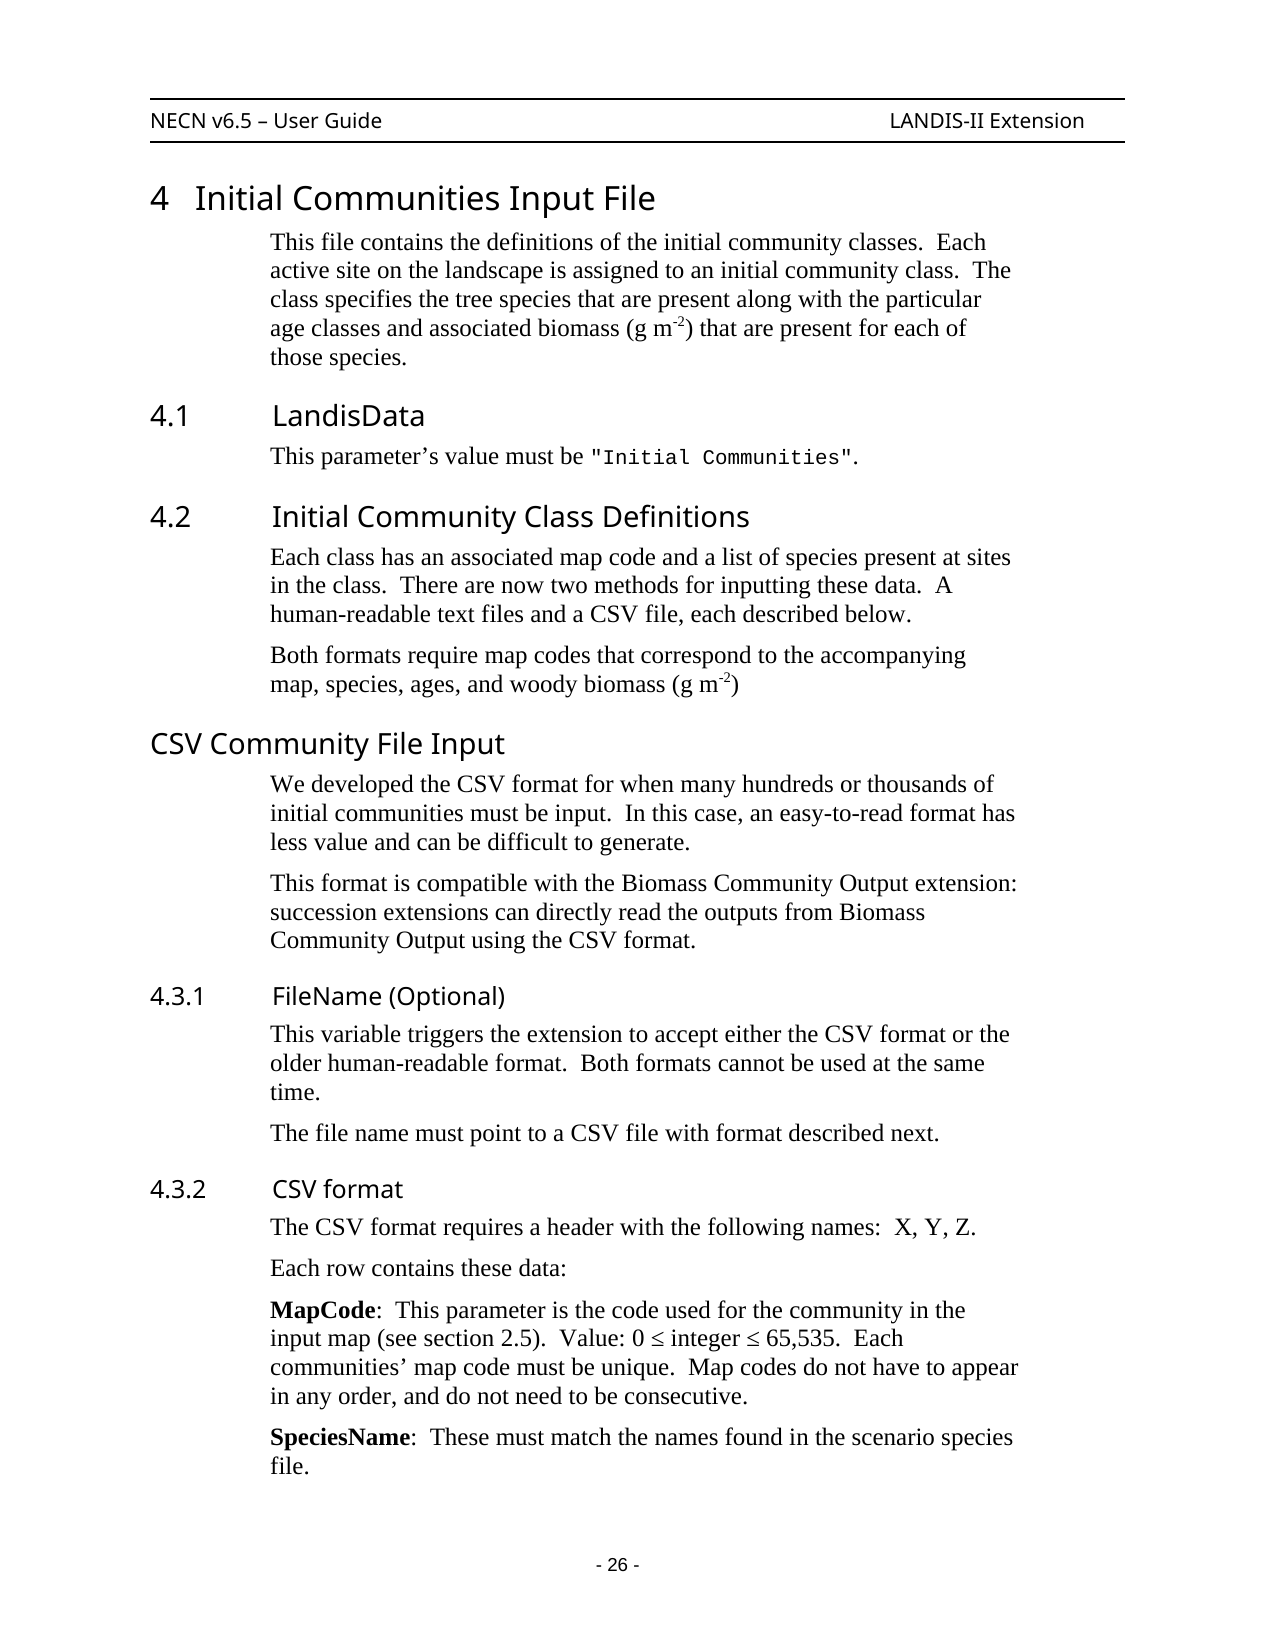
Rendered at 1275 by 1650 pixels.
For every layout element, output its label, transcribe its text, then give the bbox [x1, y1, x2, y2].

text This format is compatible with the Biomass Community Output extension: succession extensions can directly read the outputs from Biomass Community Output using the CSV format. [270, 868, 1020, 954]
subtitle Initial Communities Input File [150, 175, 1125, 220]
subtitle LandisData [150, 395, 1125, 435]
subtitle Initial Community Class Definitions [150, 496, 1125, 536]
text Each class has an associated map code and a list of species present at sites in the class. There are now two methods for inputting these data. A human-readable text files and a CSV file, each described below. [270, 542, 1020, 628]
text This variable triggers the extension to accept either the CSV format or the older human-readable format. Both formats cannot be used at the same time. [270, 1019, 1020, 1106]
text The CSV format requires a header with the following names: X, Y, Z. [270, 1212, 1020, 1241]
subtitle FileName (Optional) [150, 979, 1125, 1013]
text This parameter’s value must be "Initial Communities". [270, 441, 1020, 471]
text This file contains the definitions of the initial community classes. Each active site on the landscape is assigned to an initial community class. The class specifies the tree species that are present along with the particular age classes and associated biomass (g m-2) that are present for each of those species. [270, 227, 1020, 370]
text We developed the CSV format for when many hundreds or thousands of initial communities must be input. In this case, an easy-to-read format has less value and can be difficult to generate. [270, 769, 1020, 855]
subtitle CSV format [150, 1172, 1125, 1206]
text Each row contains these data: [270, 1253, 1020, 1282]
text The file name must point to a CSV file with format described next. [270, 1118, 1020, 1147]
subtitle CSV Community File Input [0, 723, 1125, 763]
text Both formats require map codes that correspond to the accompanying map, species, ages, and woody biomass (g m-2) [270, 641, 1020, 698]
text SpeciesName: These must match the names found in the scenario species file. [270, 1422, 1020, 1480]
text MapCode: This parameter is the code used for the community in the input map (see section 2.5). Value: 0 ≤ integer ≤ 65,535. Each communities’ map code must be unique. Map codes do not have to appear in any order, and do not need to be consecutive. [270, 1295, 1020, 1410]
